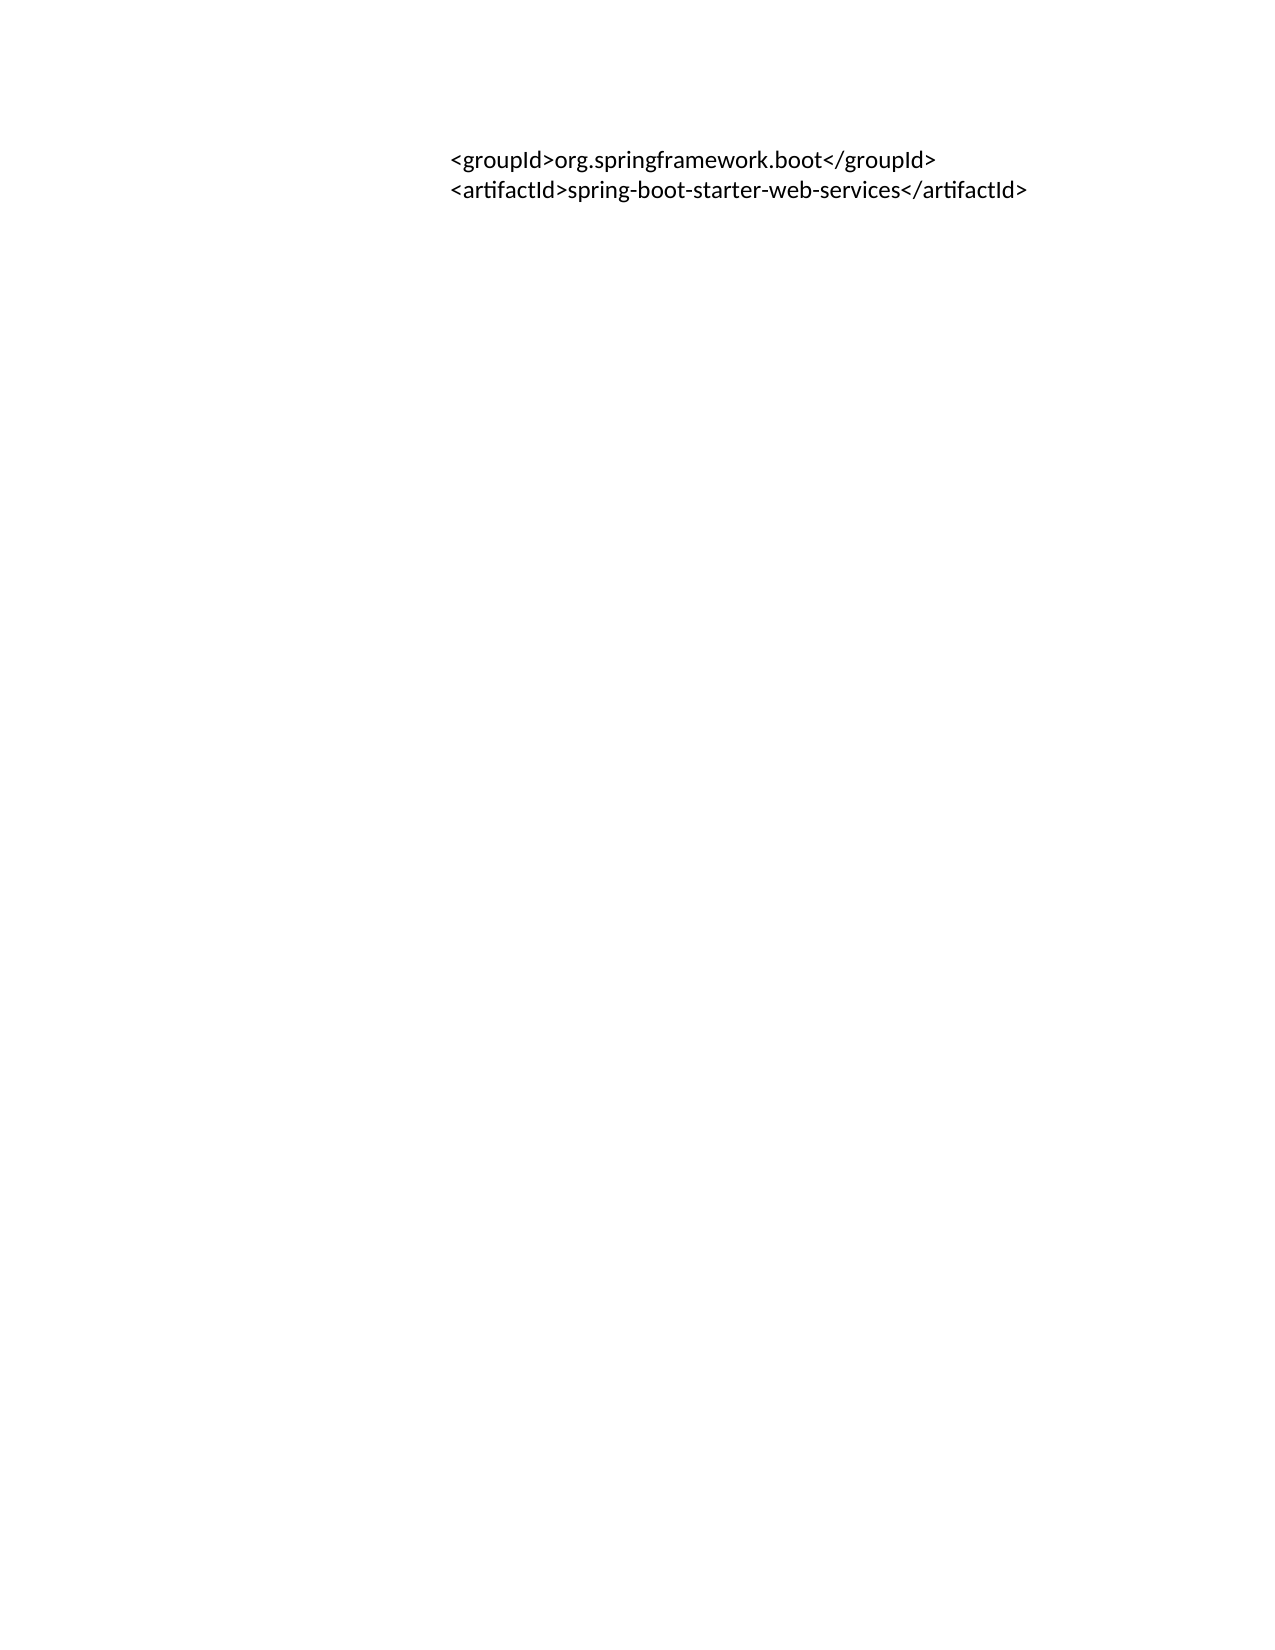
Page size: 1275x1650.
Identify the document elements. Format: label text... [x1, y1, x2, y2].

text <groupId>org.springframework.boot</groupId> [450, 144, 1125, 174]
text <artifactId>spring-boot-starter-web-services</artifactId> [450, 174, 1125, 205]
